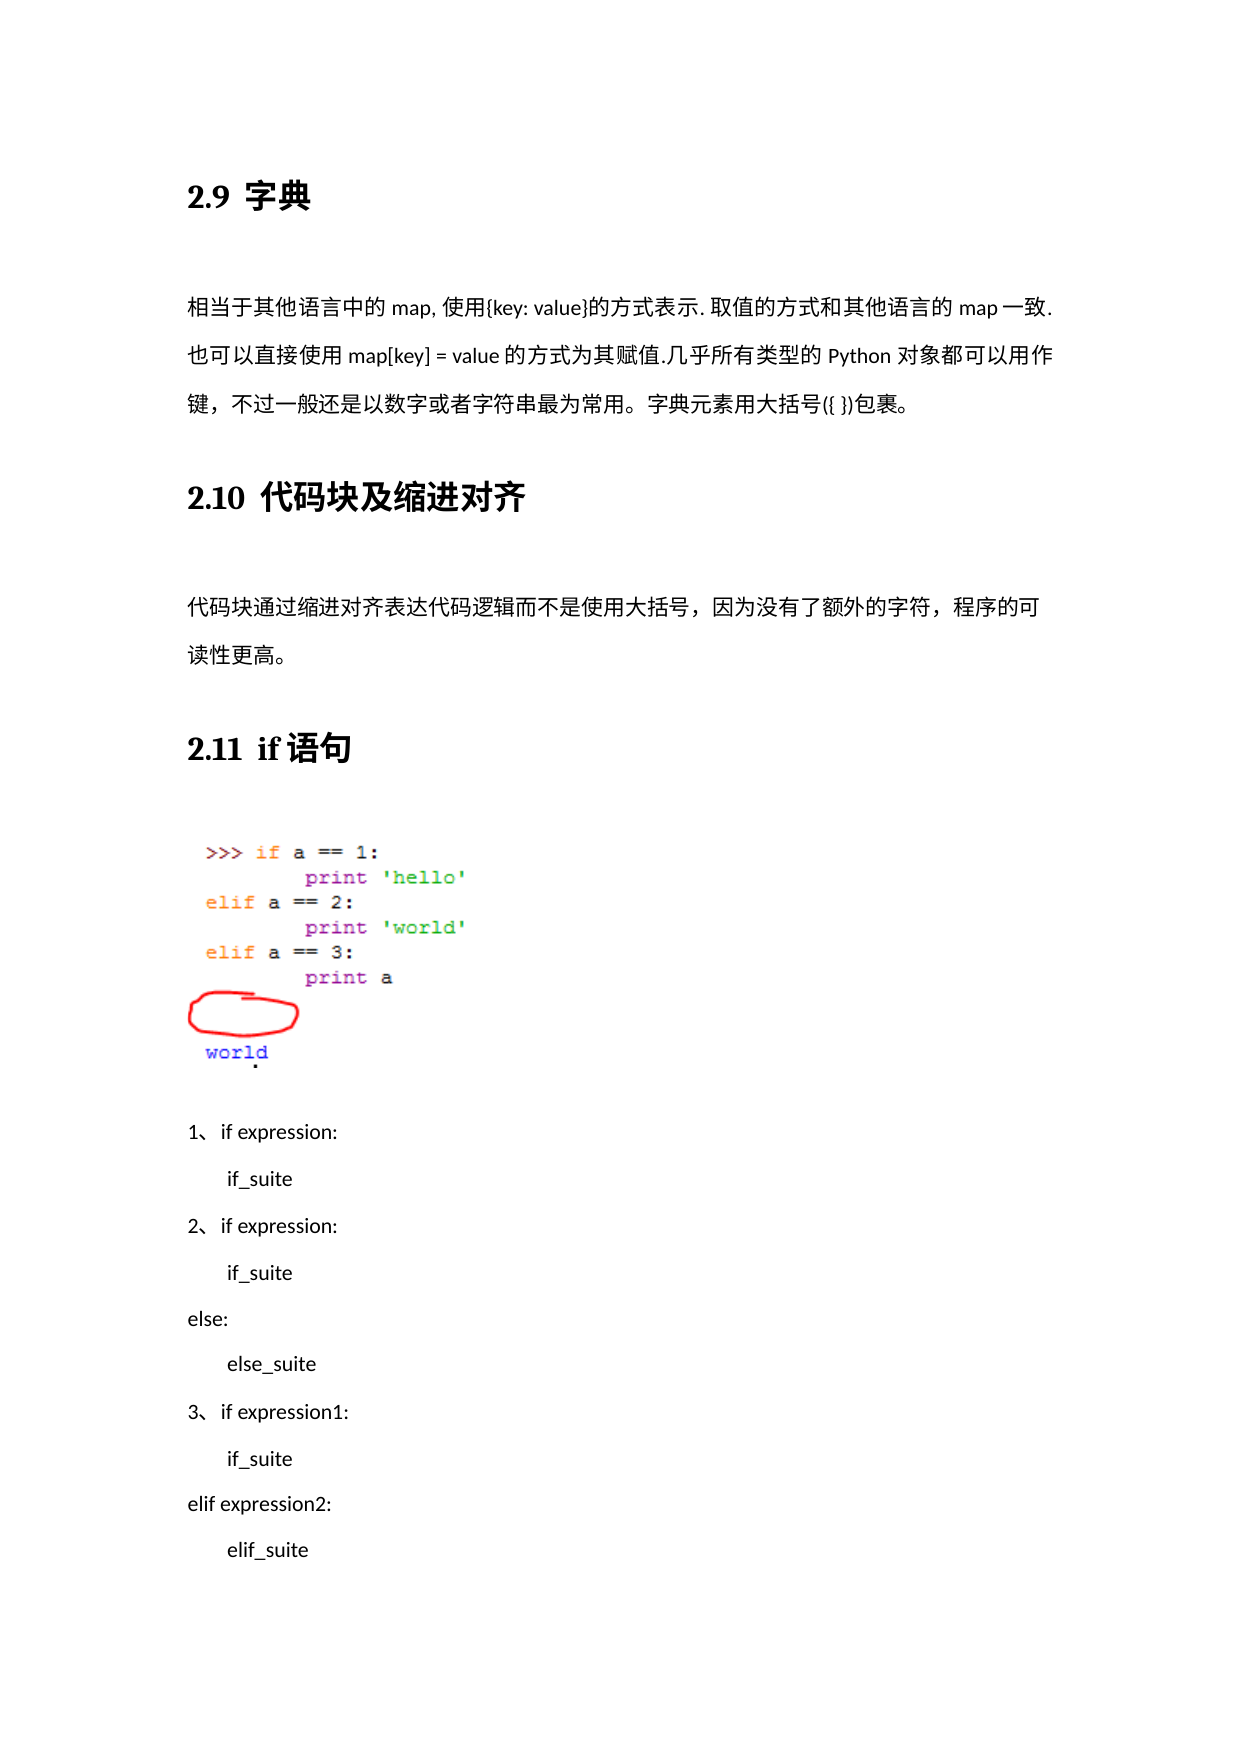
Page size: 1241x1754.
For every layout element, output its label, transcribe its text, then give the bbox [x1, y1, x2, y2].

text 1、if expression: [187, 1113, 1053, 1146]
text else: [187, 1302, 1053, 1334]
subtitle 2.11 if 语句 [187, 713, 1053, 778]
text 代码块通过缩进对齐表达代码逻辑而不是使用大括号，因为没有了额外的字符，程序的可 [187, 589, 1053, 622]
text 3、if expression1: [187, 1393, 1053, 1426]
text if_suite [187, 1442, 1053, 1474]
picture [187, 840, 548, 1068]
text elif expression2: [187, 1488, 1053, 1520]
text 相当于其他语言中的map, 使用{key: value}的方式表示. 取值的方式和其他语言的map一致. 也可以直接使用map[key] = value的方式为其赋值.几乎所有类型的 Python 对象都可以用作键，不过一般还是以数字或者字符串最为常用。字典元素用大括号({ })包裹。 [187, 289, 1053, 419]
text 读性更高。 [187, 638, 1053, 670]
text elif_suite [187, 1533, 1053, 1566]
text else_suite [187, 1348, 1053, 1380]
subtitle 2.10 代码块及缩进对齐 [187, 462, 1053, 527]
subtitle 2.9 字典 [187, 162, 1053, 227]
text if_suite [187, 1162, 1053, 1194]
text if_suite [187, 1256, 1053, 1288]
text 2、if expression: [187, 1208, 1053, 1240]
